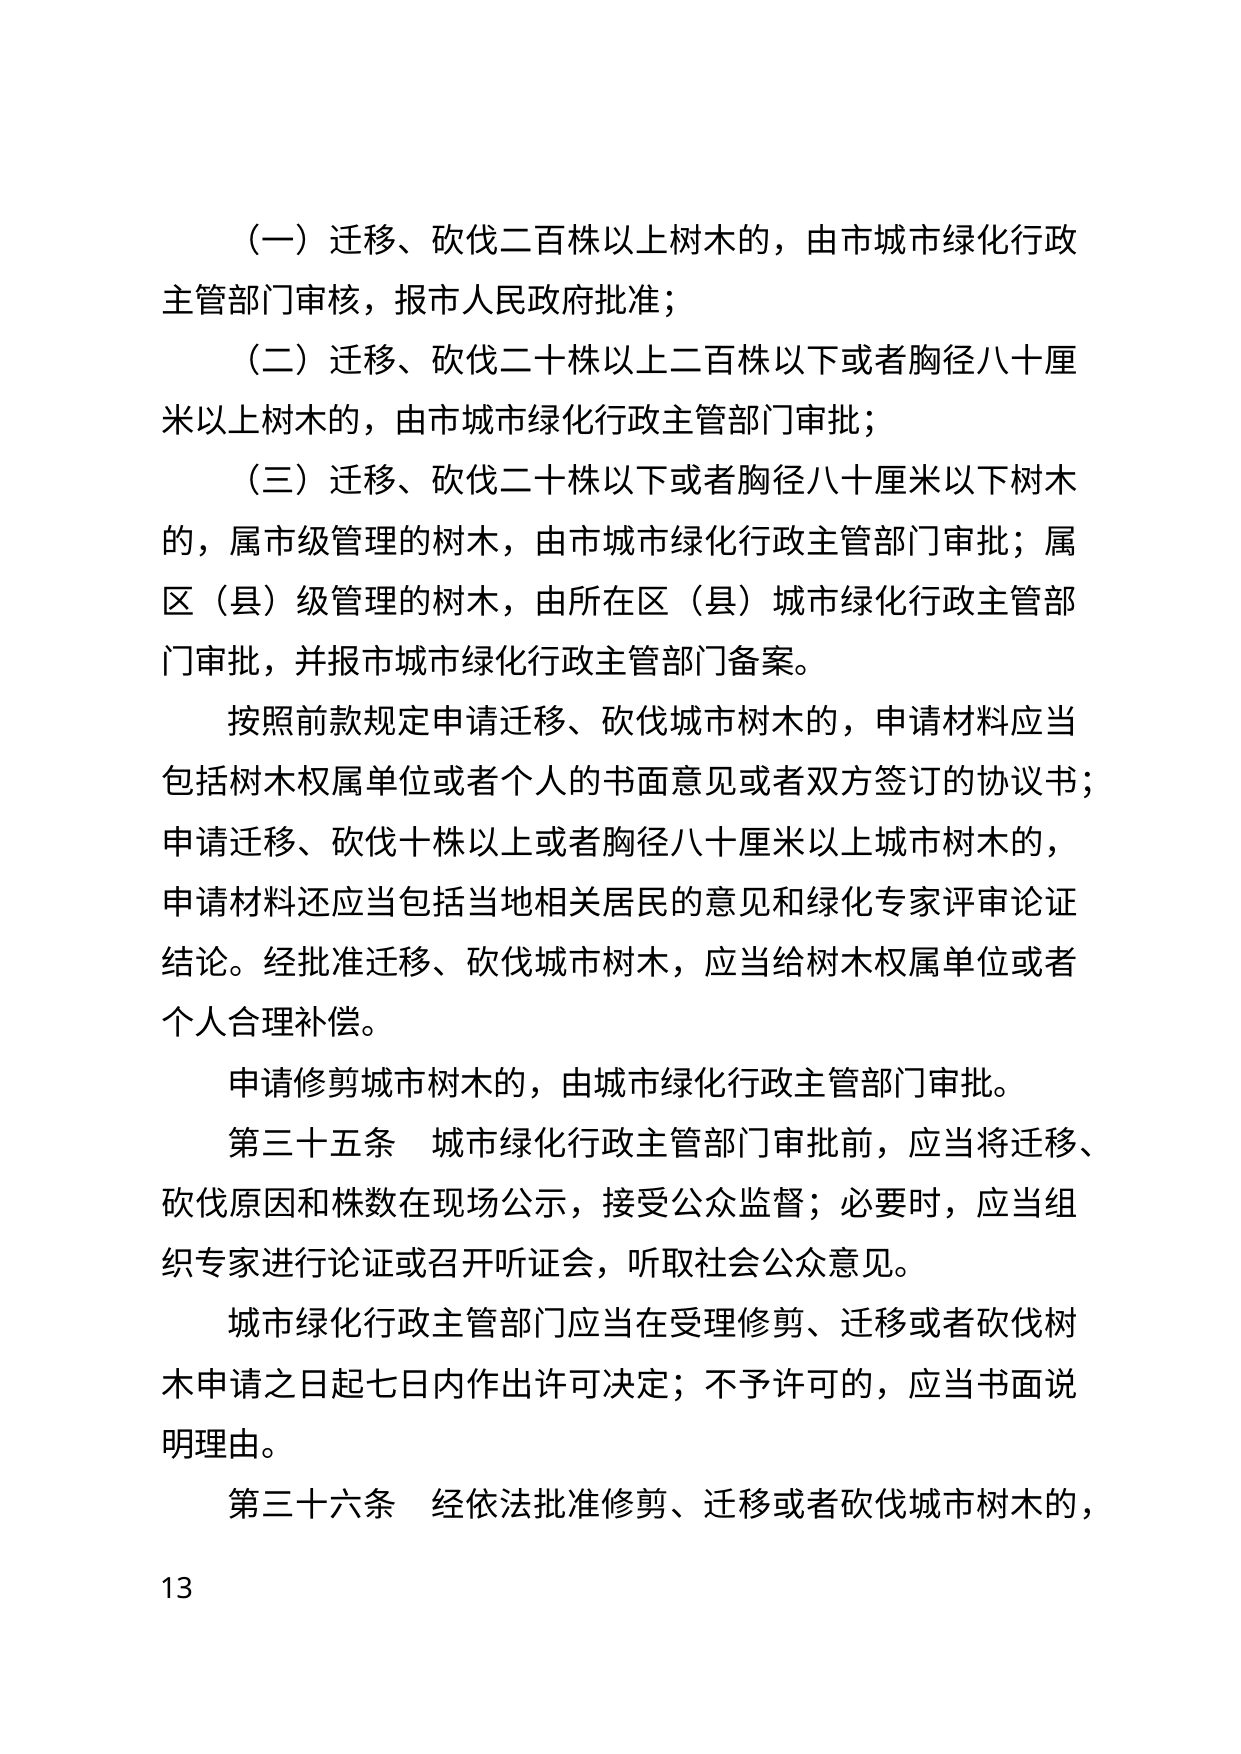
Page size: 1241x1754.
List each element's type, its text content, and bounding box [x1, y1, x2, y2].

text （三）迁移、砍伐二十株以下或者胸径八十厘米以下树木的，属市级管理的树木，由市城市绿化行政主管部门审批；属区（县）级管理的树木，由所在区（县）城市绿化行政主管部门审批，并报市城市绿化行政主管部门备案。 [161, 454, 1079, 683]
text 城市绿化行政主管部门应当在受理修剪、迁移或者砍伐树木申请之日起七日内作出许可决定；不予许可的，应当书面说明理由。 [161, 1297, 1079, 1466]
text 按照前款规定申请迁移、砍伐城市树木的，申请材料应当包括树木权属单位或者个人的书面意见或者双方签订的协议书；申请迁移、砍伐十株以上或者胸径八十厘米以上城市树木的，申请材料还应当包括当地相关居民的意见和绿化专家评审论证结论。经批准迁移、砍伐城市树木，应当给树木权属单位或者个人合理补偿。 [161, 695, 1079, 1044]
text （一）迁移、砍伐二百株以上树木的，由市城市绿化行政主管部门审核，报市人民政府批准； [161, 213, 1079, 322]
text 申请修剪城市树木的，由城市绿化行政主管部门审批。 [161, 1056, 1079, 1104]
text （二）迁移、砍伐二十株以上二百株以下或者胸径八十厘米以上树木的，由市城市绿化行政主管部门审批； [161, 334, 1079, 442]
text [161, 1478, 1079, 1526]
text 第三十五条 城市绿化行政主管部门审批前，应当将迁移、砍伐原因和株数在现场公示，接受公众监督；必要时，应当组织专家进行论证或召开听证会，听取社会公众意见。 [161, 1117, 1079, 1285]
